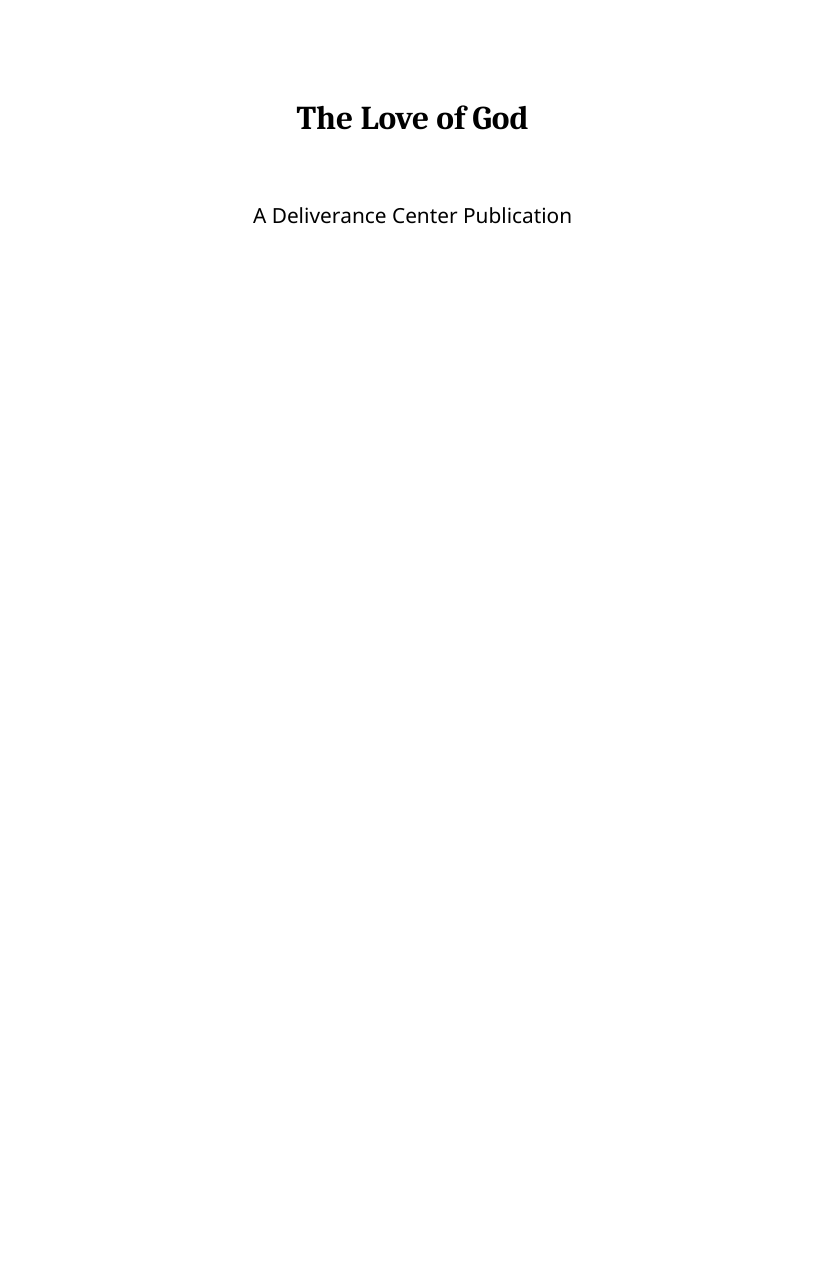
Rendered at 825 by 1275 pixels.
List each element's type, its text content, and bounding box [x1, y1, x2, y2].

text A Deliverance Center Publication [75, 201, 750, 230]
